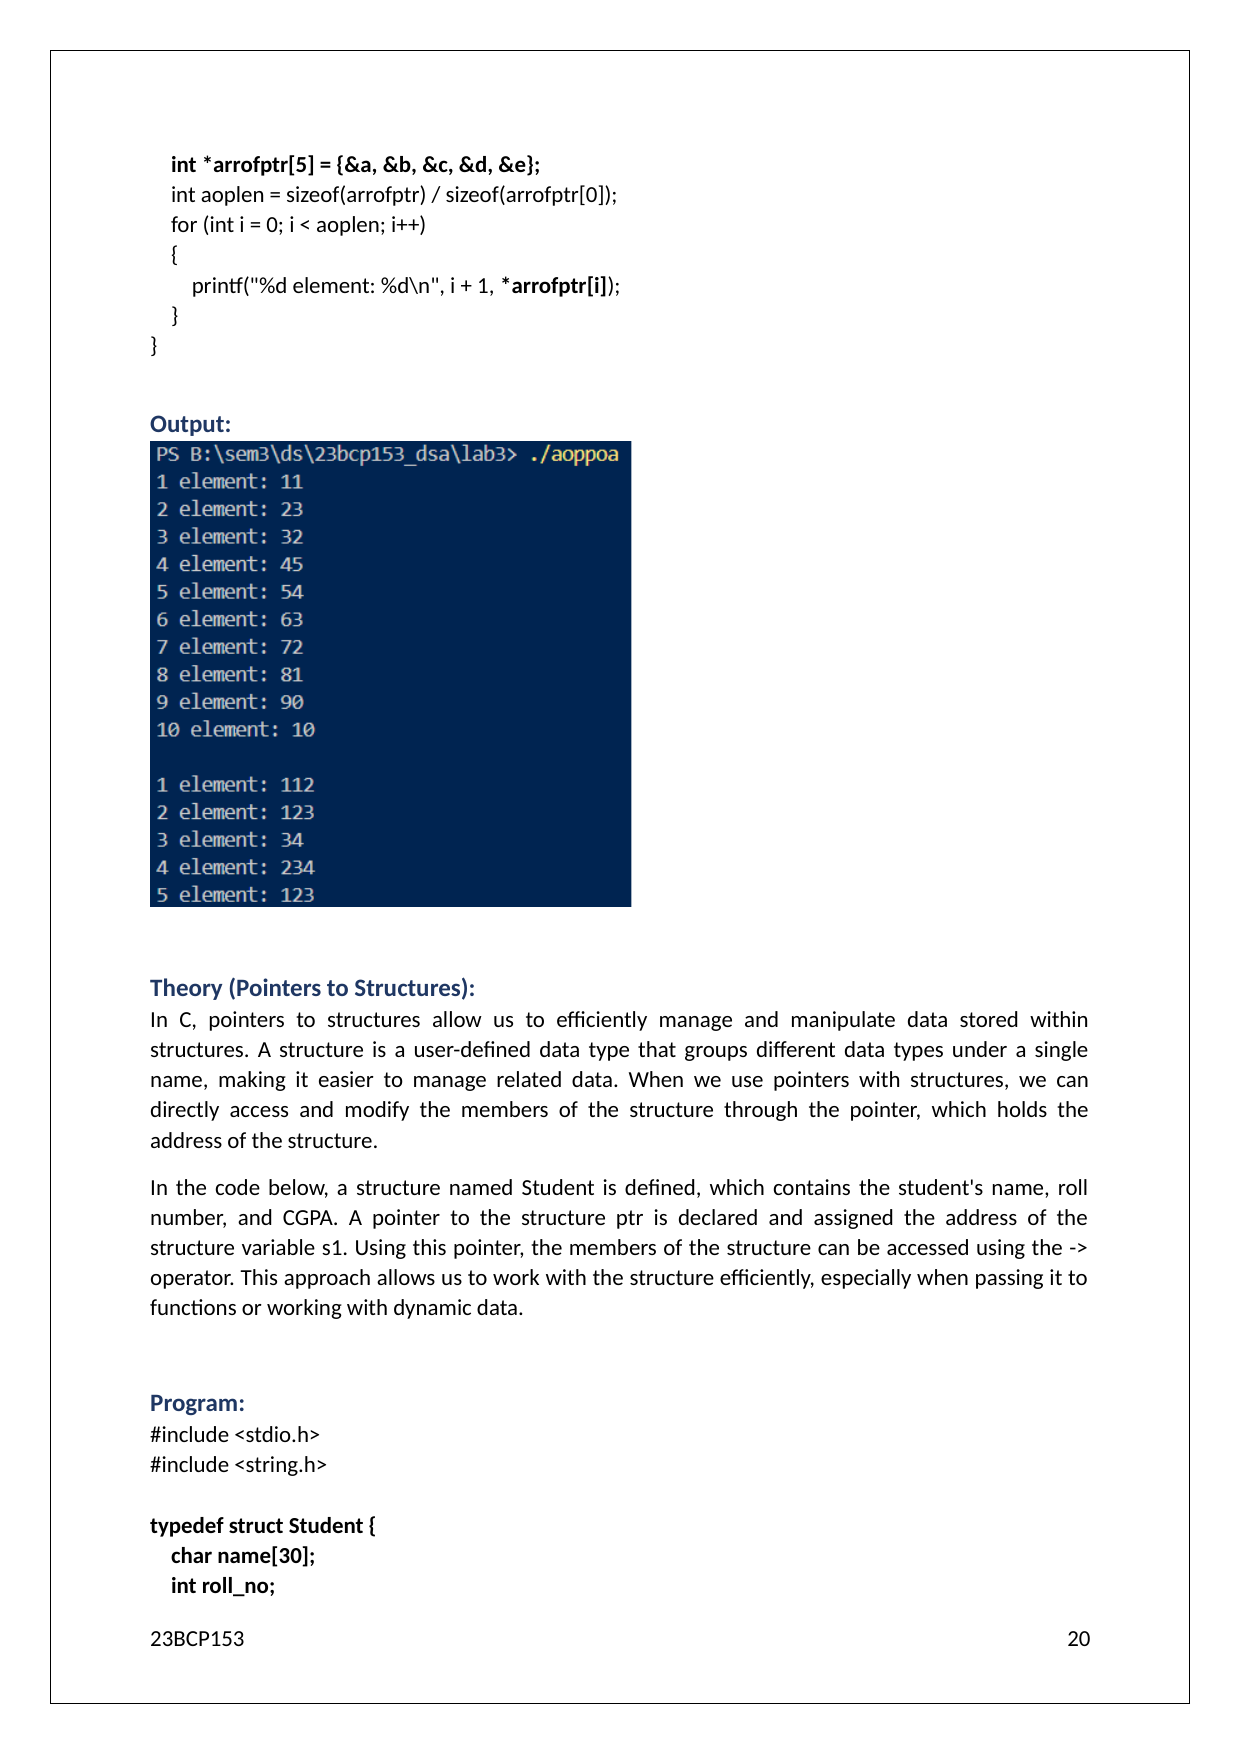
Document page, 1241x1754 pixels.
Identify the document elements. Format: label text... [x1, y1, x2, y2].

text for (int i = 0; i < aoplen; i++) [150, 210, 1090, 238]
subtitle Program: [150, 1387, 1090, 1418]
text int roll_no; [150, 1571, 1090, 1599]
text typedef struct Student { [150, 1511, 1090, 1539]
text printf("%d element: %d\n", i + 1, *arrofptr[i]); [150, 271, 1090, 299]
text } [150, 331, 1090, 359]
text char name[30]; [150, 1541, 1090, 1569]
text In the code below, a structure named Student is defined, which contains the student's name, roll number, and CGPA. A pointer to the structure ptr is declared and assigned the address of the structure variable s1. Using this pointer, the members of the structure can be accessed using the -> operator. This approach allows us to work with the structure efficiently, especially when passing it to functions or working with dynamic data. [150, 1173, 1090, 1322]
text #include <string.h> [150, 1450, 1090, 1478]
subtitle Theory (Pointers to Structures): [150, 972, 1090, 1003]
picture [150, 441, 632, 907]
text In C, pointers to structures allow us to efficiently manage and manipulate data stored within structures. A structure is a user-defined data type that groups different data types under a single name, making it easier to manage related data. When we use pointers with structures, we can directly access and modify the members of the structure through the pointer, which holds the address of the structure. [150, 1005, 1090, 1154]
text } [150, 301, 1090, 329]
subtitle Output: [150, 408, 1090, 439]
text #include <stdio.h> [150, 1420, 1090, 1448]
text { [150, 241, 1090, 269]
text int *arrofptr[5] = {&a, &b, &c, &d, &e}; [150, 150, 1090, 178]
text int aoplen = sizeof(arrofptr) / sizeof(arrofptr[0]); [150, 180, 1090, 208]
